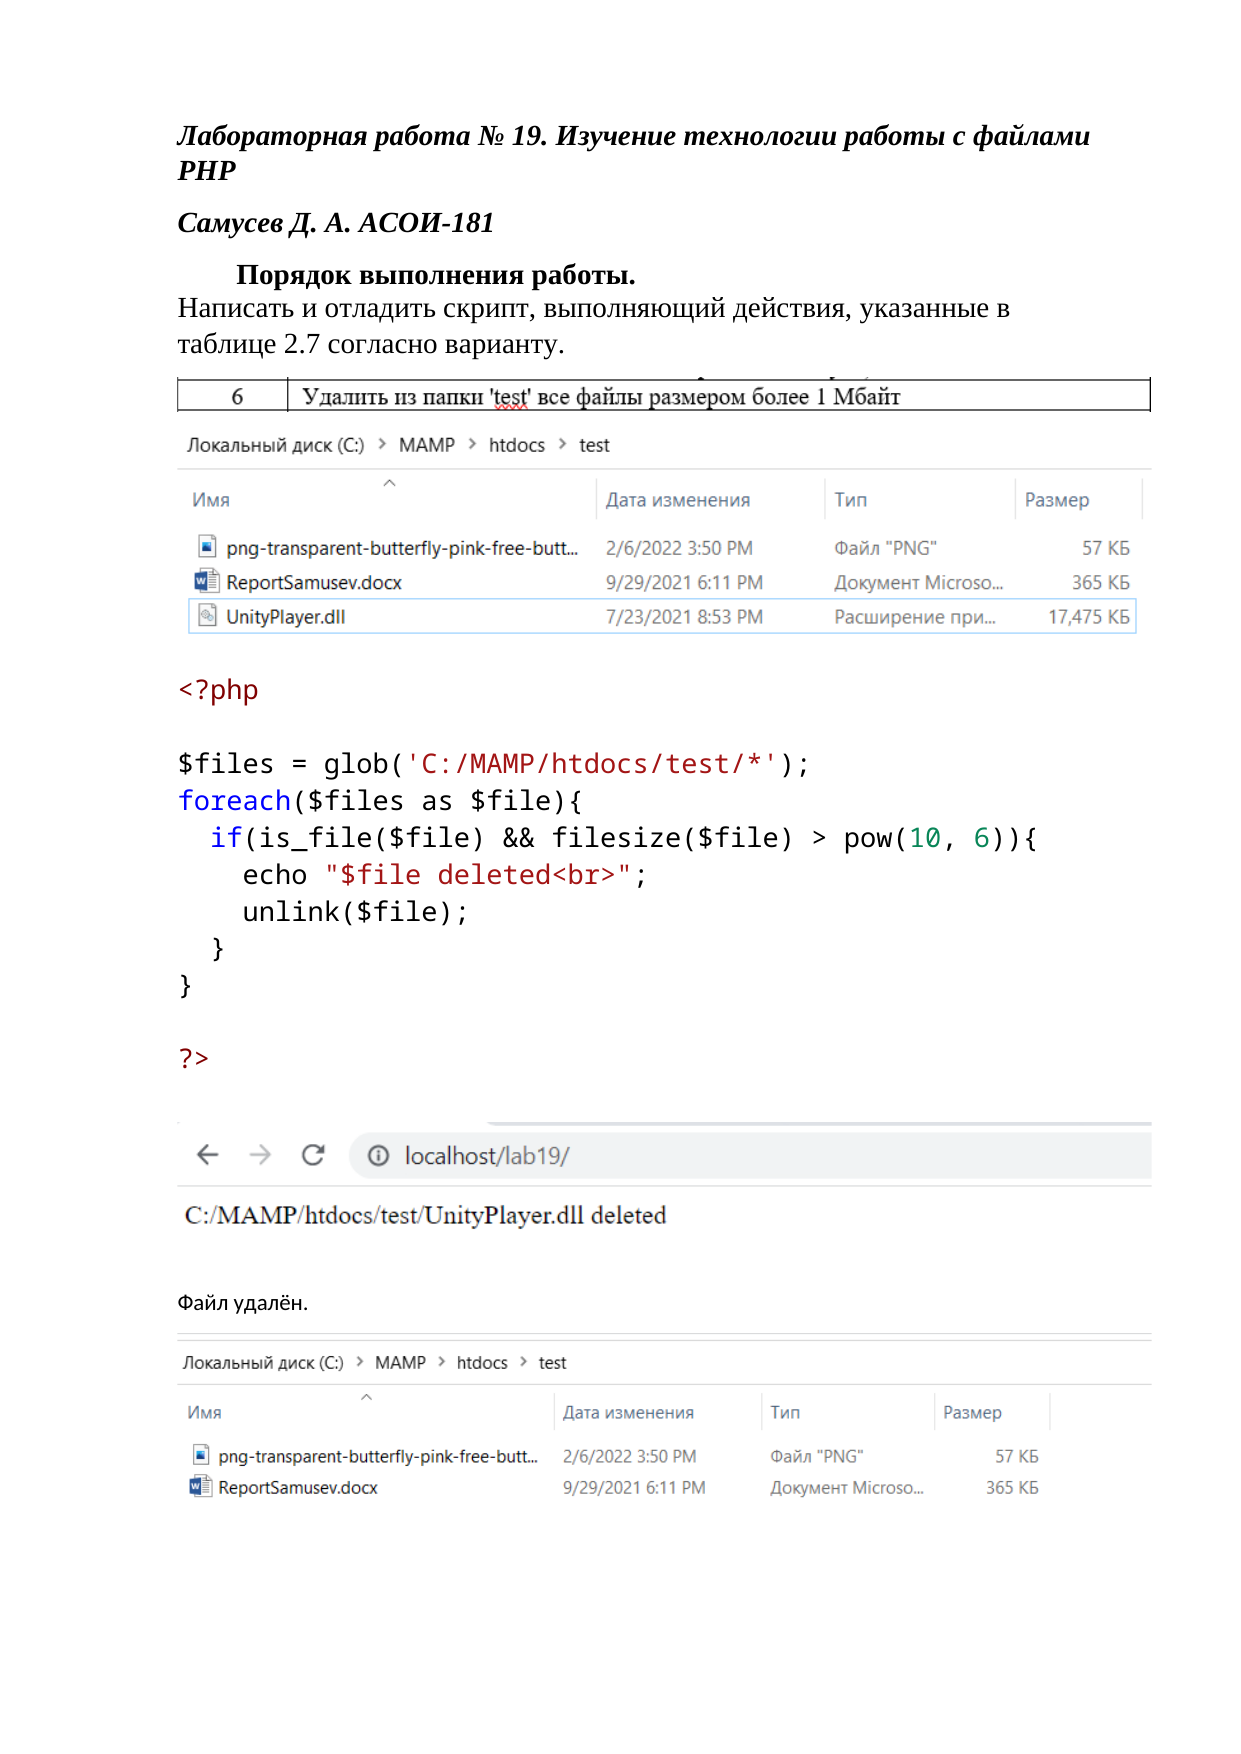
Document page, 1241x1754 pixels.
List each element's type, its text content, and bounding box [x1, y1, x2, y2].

text Самусев Д. А. АСОИ-181 [177, 205, 1152, 239]
text $files = glob('C:/MAMP/htdocs/test/*'); [177, 744, 1152, 781]
text unlink($file); [177, 892, 1152, 929]
text echo "$file deleted<br>"; [177, 855, 1152, 892]
text Лабораторная работа № 19. Изучение технологии работы с файлами PHP [177, 118, 1152, 187]
text if(is_file($file) && filesize($file) > pow(10, 6)){ [177, 818, 1152, 855]
text foreach($files as $file){ [177, 781, 1152, 818]
text } [177, 929, 1152, 966]
text ?> [177, 1039, 1152, 1076]
text Файл удалён. [177, 1288, 1152, 1316]
text <?php [177, 671, 1152, 708]
text } [177, 966, 1152, 1003]
text Порядок выполнения работы. [177, 257, 1152, 291]
text Написать и отладить скрипт, выполняющий действия, указанные в таблице 2.7 согласно варианту. [177, 291, 1152, 359]
picture [177, 1122, 1152, 1270]
picture [177, 1333, 1152, 1569]
picture [177, 377, 1151, 412]
picture [177, 429, 1152, 653]
